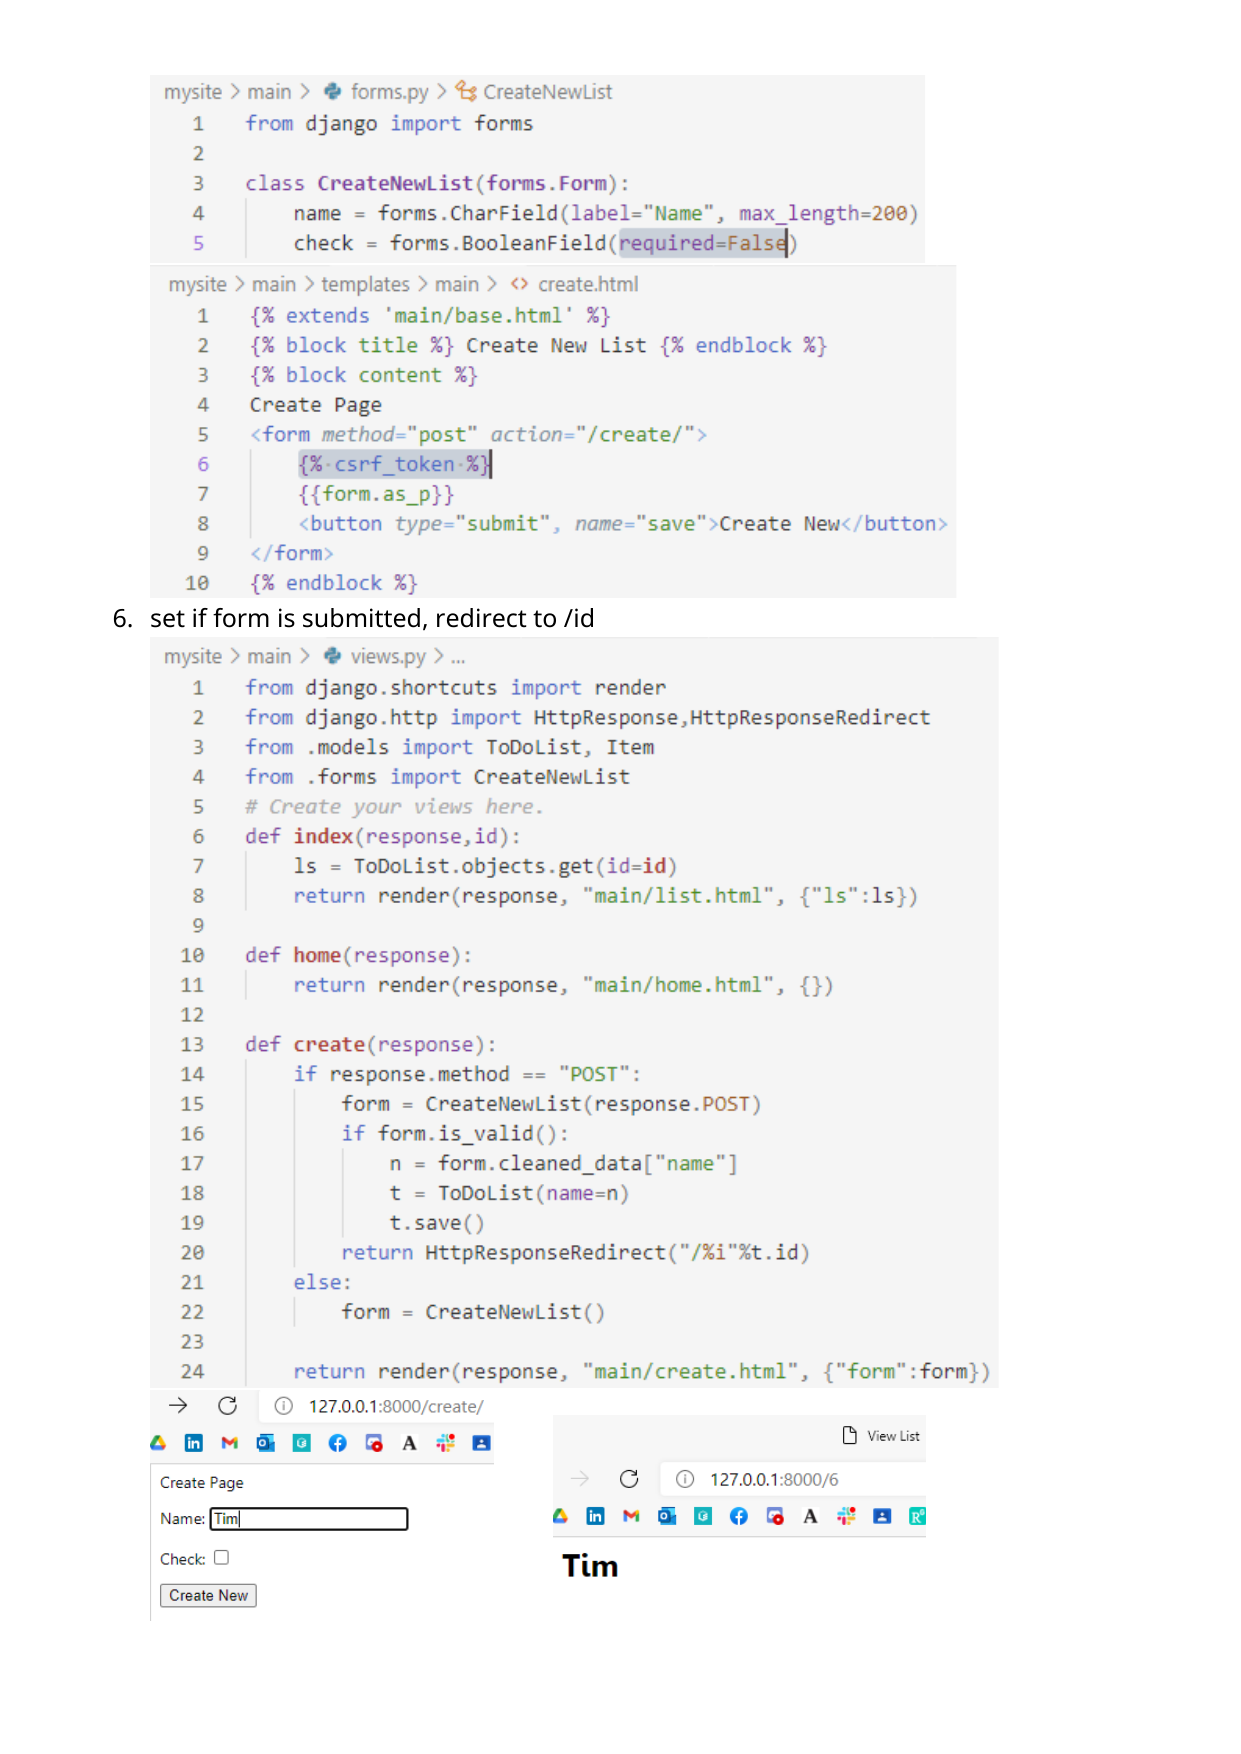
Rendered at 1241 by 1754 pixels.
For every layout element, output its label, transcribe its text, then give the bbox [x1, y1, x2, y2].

picture [553, 1415, 926, 1589]
picture [150, 1390, 494, 1621]
picture [150, 75, 926, 263]
picture [150, 265, 957, 598]
picture [150, 637, 999, 1388]
list set if form is submitted, redirect to /id [112, 601, 1165, 635]
